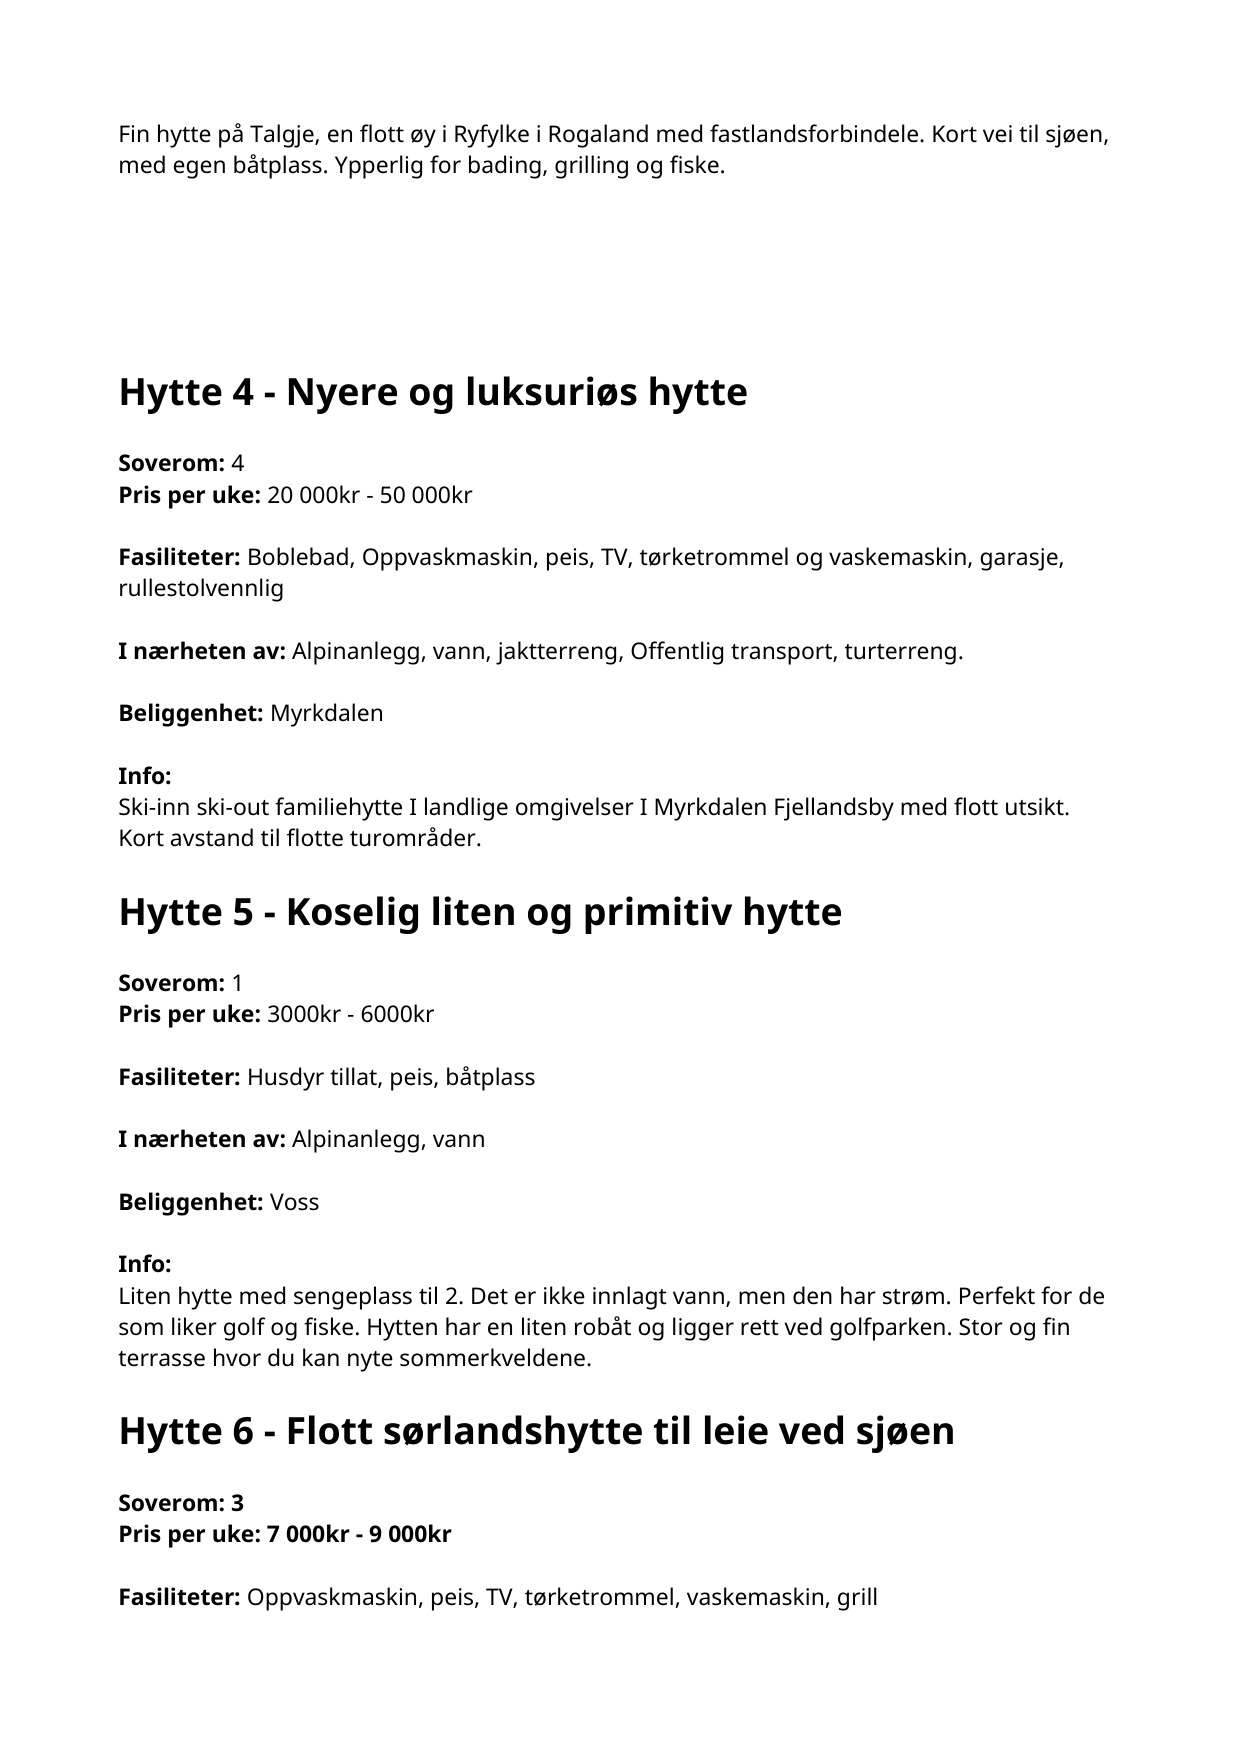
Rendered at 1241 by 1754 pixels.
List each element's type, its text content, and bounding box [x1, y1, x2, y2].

text Hytte 4 - Nyere og luksuriøs hytte [118, 365, 1122, 416]
text Fasiliteter: Husdyr tillat, peis, båtplass [118, 1061, 1122, 1092]
text Soverom: 3 [118, 1487, 1122, 1518]
text Beliggenhet: Myrkdalen [118, 697, 1122, 728]
text Soverom: 4 [118, 447, 1122, 478]
text Pris per uke: 7 000kr - 9 000kr [118, 1518, 1122, 1549]
text Soverom: 1 [118, 967, 1122, 998]
text I nærheten av: Alpinanlegg, vann [118, 1123, 1122, 1154]
text Fasiliteter: Oppvaskmaskin, peis, TV, tørketrommel, vaskemaskin, grill [118, 1581, 1122, 1612]
text Fin hytte på Talgje, en flott øy i Ryfylke i Rogaland med fastlandsforbindele. Kort vei til sjøen, med egen båtplass. Ypperlig for bading, grilling og fiske. [118, 118, 1122, 181]
text Info: [118, 760, 1122, 791]
text I nærheten av: Alpinanlegg, vann, jaktterreng, Offentlig transport, turterreng. [118, 635, 1122, 666]
text Pris per uke: 20 000kr - 50 000kr [118, 478, 1122, 510]
text Info: [118, 1248, 1122, 1279]
text Ski-inn ski-out familiehytte I landlige omgivelser I Myrkdalen Fjellandsby med flott utsikt. Kort avstand til flotte turområder. [118, 791, 1122, 853]
text Beliggenhet: Voss [118, 1186, 1122, 1217]
text Liten hytte med sengeplass til 2. Det er ikke innlagt vann, men den har strøm. Perfekt for de som liker golf og fiske. Hytten har en liten robåt og ligger rett ved golfparken. Stor og fin terrasse hvor du kan nyte sommerkveldene. [118, 1279, 1122, 1373]
text Hytte 5 - Koselig liten og primitiv hytte [118, 885, 1122, 936]
text Fasiliteter: Boblebad, Oppvaskmaskin, peis, TV, tørketrommel og vaskemaskin, garasje, rullestolvennlig [118, 541, 1122, 603]
text Hytte 6 - Flott sørlandshytte til leie ved sjøen [118, 1404, 1122, 1456]
text Pris per uke: 3000kr - 6000kr [118, 998, 1122, 1029]
